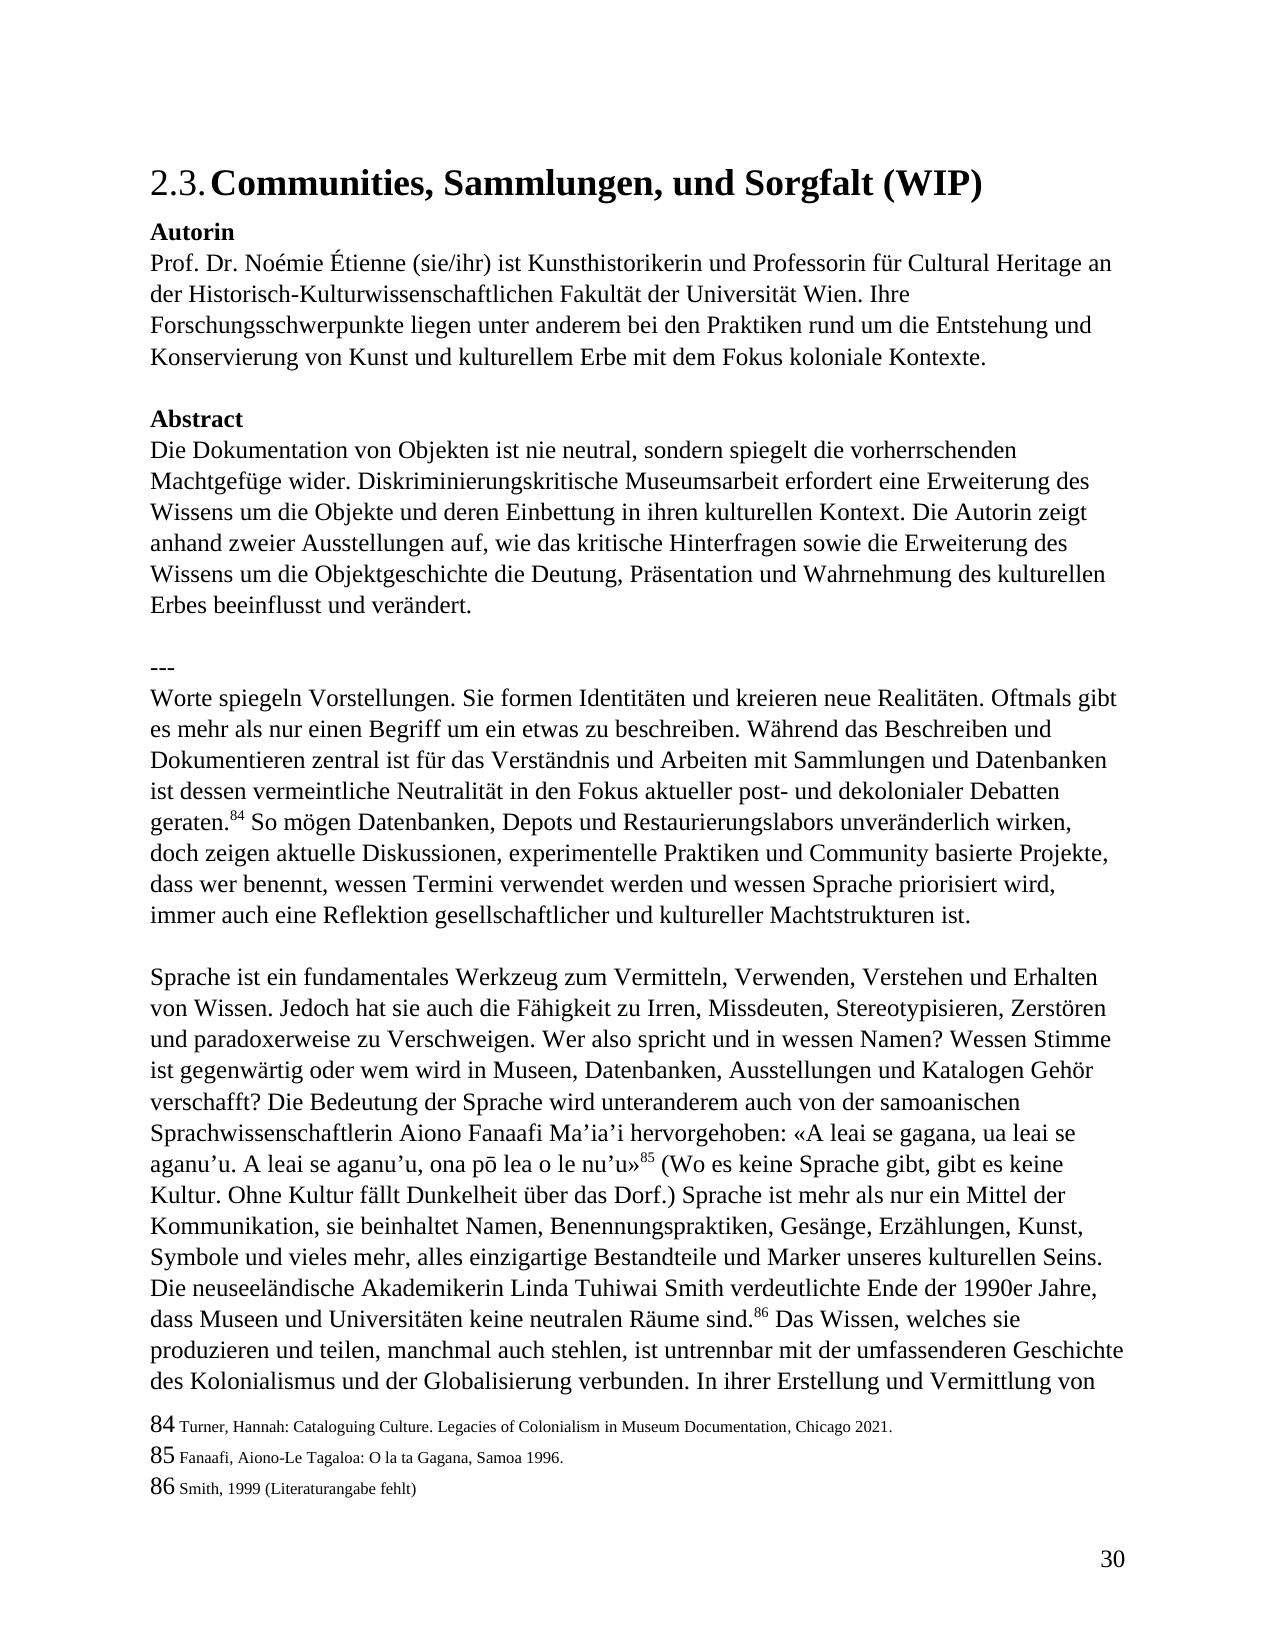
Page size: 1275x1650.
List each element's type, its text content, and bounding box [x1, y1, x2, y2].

text Worte spiegeln Vorstellungen. Sie formen Identitäten und kreieren neue Realitäten. Oftmals gibt es mehr als nur einen Begriff um ein etwas zu beschreiben. Während das Beschreiben und Dokumentieren zentral ist für das Verständnis und Arbeiten mit Sammlungen und Datenbanken ist dessen vermeintliche Neutralität in den Fokus aktueller post- und dekolonialer Debatten geraten. So mögen Datenbanken, Depots und Restaurierungslabors unveränderlich wirken, doch zeigen aktuelle Diskussionen, experimentelle Praktiken und Community basierte Projekte, dass wer benennt, wessen Termini verwendet werden und wessen Sprache priorisiert wird, immer auch eine Reflektion gesellschaftlicher und kultureller Machtstrukturen ist. [150, 683, 1125, 929]
text Abstract [150, 404, 1125, 432]
subtitle Communities, Sammlungen, und Sorgfalt (WIP) [150, 160, 1125, 203]
text Sprache ist ein fundamentales Werkzeug zum Vermitteln, Verwenden, Verstehen und Erhalten von Wissen. Jedoch hat sie auch die Fähigkeit zu Irren, Missdeuten, Stereotypisieren, Zerstören und paradoxerweise zu Verschweigen. Wer also spricht und in wessen Namen? Wessen Stimme ist gegenwärtig oder wem wird in Museen, Datenbanken, Ausstellungen und Katalogen Gehör verschafft? Die Bedeutung der Sprache wird unteranderem auch von der samoanischen Sprachwissenschaftlerin Aiono Fanaafi Ma’ia’i hervorgehoben: «A leai se gagana, ua leai se aganu’u. A leai se aganu’u, ona pō lea o le nu’u» (Wo es keine Sprache gibt, gibt es keine Kultur. Ohne Kultur fällt Dunkelheit über das Dorf.) Sprache ist mehr als nur ein Mittel der Kommunikation, sie beinhaltet Namen, Benennungspraktiken, Gesänge, Erzählungen, Kunst, Symbole und vieles mehr, alles einzigartige Bestandteile und Marker unseres kulturellen Seins. [150, 962, 1125, 1271]
text Prof. Dr. Noémie Étienne (sie/ihr) ist Kunsthistorikerin und Professorin für Cultural Heritage an der Historisch-Kulturwissenschaftlichen Fakultät der Universität Wien. Ihre Forschungsschwerpunkte liegen unter anderem bei den Praktiken rund um die Entstehung und Konservierung von Kunst und kulturellem Erbe mit dem Fokus koloniale Kontexte. [150, 248, 1125, 370]
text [150, 1273, 1125, 1395]
text Die Dokumentation von Objekten ist nie neutral, sondern spiegelt die vorherrschenden Machtgefüge wider. Diskriminierungskritische Museumsarbeit erfordert eine Erweiterung des Wissens um die Objekte und deren Einbettung in ihren kulturellen Kontext. Die Autorin zeigt anhand zweier Ausstellungen auf, wie das kritische Hinterfragen sowie die Erweiterung des Wissens um die Objektgeschichte die Deutung, Präsentation und Wahrnehmung des kulturellen Erbes beeinflusst und verändert. [150, 435, 1125, 619]
text Autorin [150, 217, 1125, 246]
text --- [150, 652, 1125, 681]
